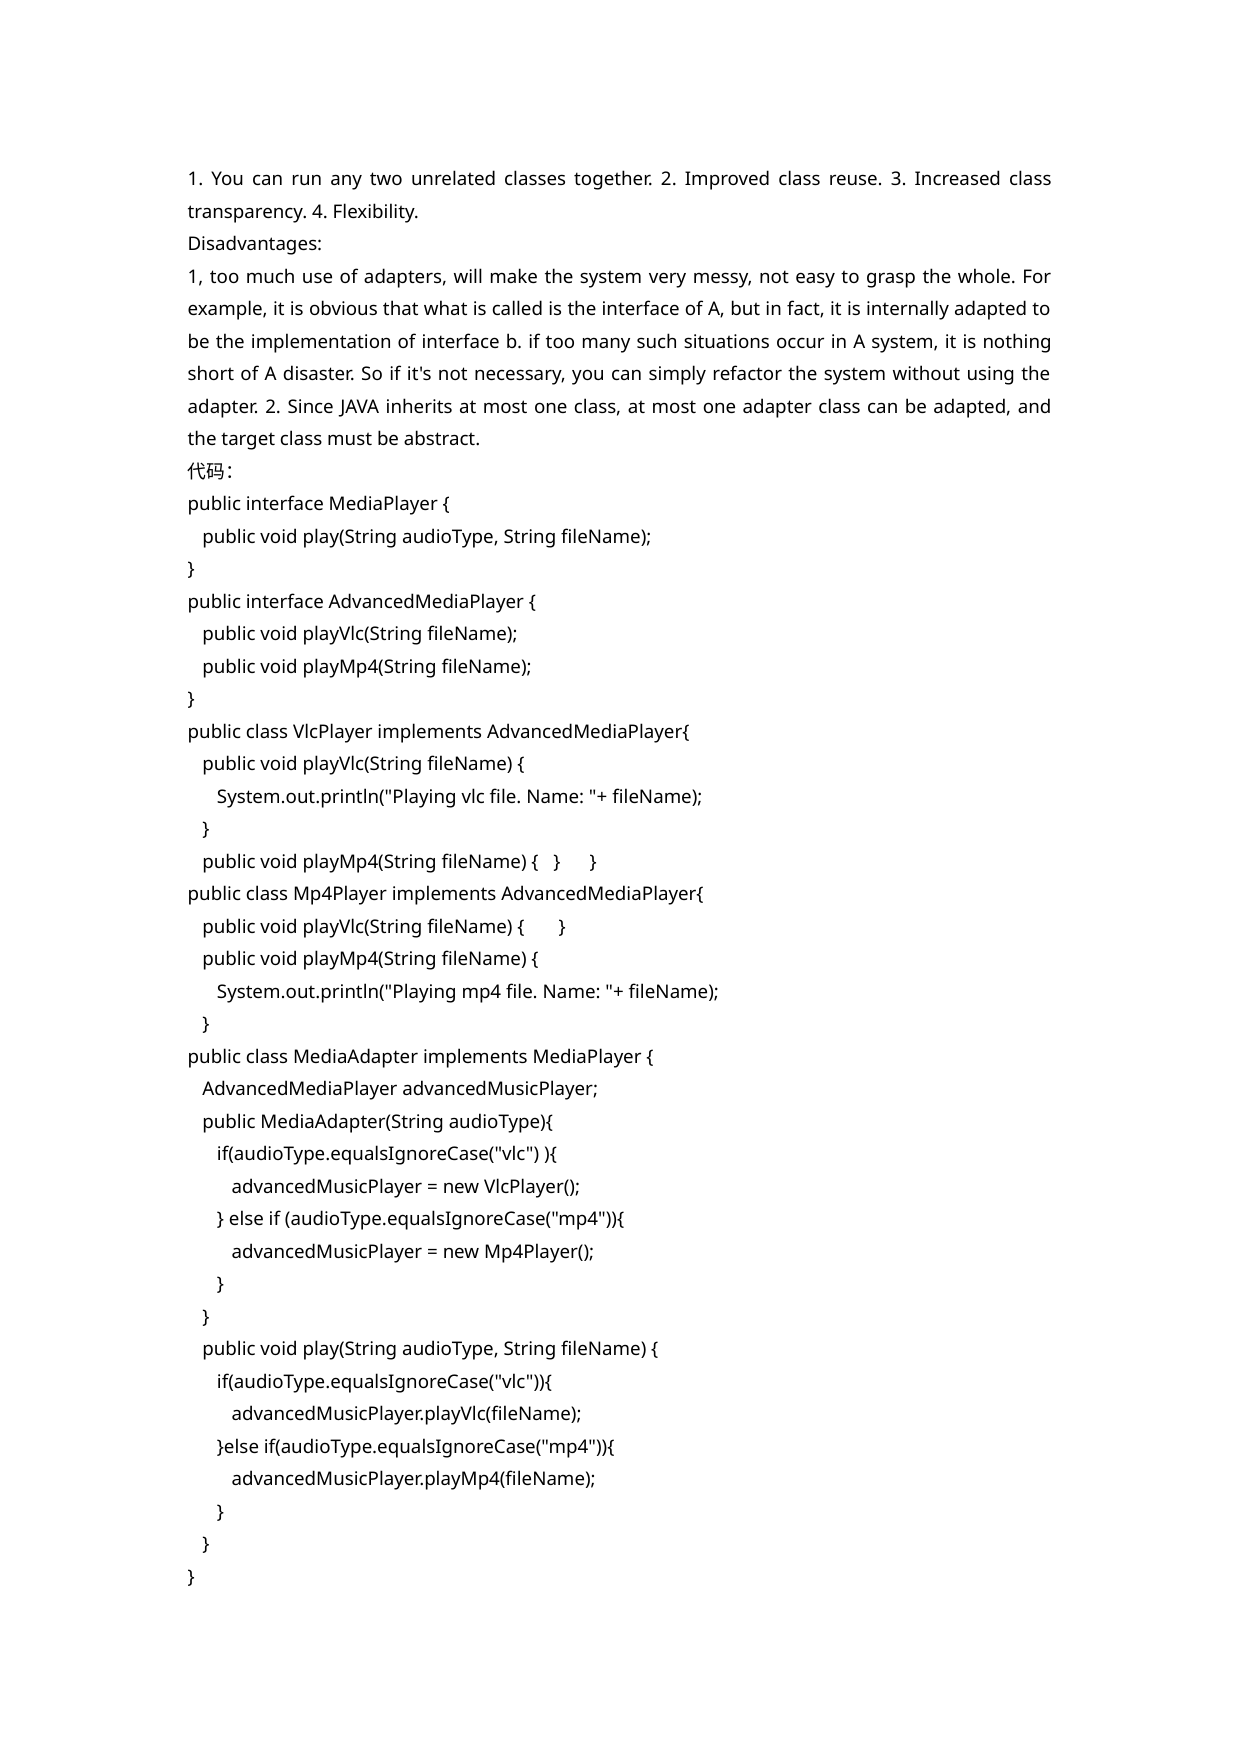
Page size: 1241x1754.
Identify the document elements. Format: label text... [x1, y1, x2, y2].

text } [187, 552, 1053, 584]
text } [187, 1007, 1053, 1039]
text } [187, 812, 1053, 844]
text AdvancedMediaPlayer advancedMusicPlayer; [187, 1072, 1053, 1104]
text public void play(String audioType, String fileName) { [187, 1332, 1053, 1364]
text public interface AdvancedMediaPlayer { [187, 584, 1053, 617]
text } [187, 1527, 1053, 1559]
text public void play(String audioType, String fileName); [187, 519, 1053, 552]
text public class MediaAdapter implements MediaPlayer { [187, 1039, 1053, 1072]
text public interface MediaPlayer { [187, 487, 1053, 519]
text public void playVlc(String fileName); [187, 617, 1053, 649]
text 1, too much use of adapters, will make the system very messy, not easy to grasp the whole. For example, it is obvious that what is called is the interface of A, but in fact, it is internally adapted to be the implementation of interface b. if too many such situations occur in A system, it is nothing short of A disaster. So if it's not necessary, you can simply refactor the system without using the adapter. 2. Since JAVA inherits at most one class, at most one adapter class can be adapted, and the target class must be abstract. [187, 259, 1053, 454]
text } [187, 1559, 1053, 1592]
text 代码： [187, 454, 1053, 487]
text public void playVlc(String fileName) { } [187, 909, 1053, 942]
text public void playVlc(String fileName) { [187, 747, 1053, 779]
text advancedMusicPlayer.playVlc(fileName); [187, 1397, 1053, 1429]
text advancedMusicPlayer = new Mp4Player(); [187, 1234, 1053, 1267]
text } [187, 1267, 1053, 1299]
text if(audioType.equalsIgnoreCase("vlc")){ [187, 1364, 1053, 1397]
text if(audioType.equalsIgnoreCase("vlc") ){ [187, 1137, 1053, 1169]
text public void playMp4(String fileName); [187, 649, 1053, 682]
text public class VlcPlayer implements AdvancedMediaPlayer{ [187, 714, 1053, 747]
text Disadvantages: [187, 227, 1053, 259]
text } [187, 1299, 1053, 1332]
text } [187, 1494, 1053, 1527]
text public MediaAdapter(String audioType){ [187, 1104, 1053, 1137]
text } [187, 682, 1053, 714]
text System.out.println("Playing vlc file. Name: "+ fileName); [187, 779, 1053, 812]
text public void playMp4(String fileName) { [187, 942, 1053, 974]
text }else if(audioType.equalsIgnoreCase("mp4")){ [187, 1429, 1053, 1462]
text public class Mp4Player implements AdvancedMediaPlayer{ [187, 877, 1053, 909]
text advancedMusicPlayer = new VlcPlayer(); [187, 1169, 1053, 1202]
text public void playMp4(String fileName) { } } [187, 844, 1053, 877]
text 1. You can run any two unrelated classes together. 2. Improved class reuse. 3. Increased class transparency. 4. Flexibility. [187, 162, 1053, 227]
text System.out.println("Playing mp4 file. Name: "+ fileName); [187, 974, 1053, 1007]
text advancedMusicPlayer.playMp4(fileName); [187, 1462, 1053, 1494]
text } else if (audioType.equalsIgnoreCase("mp4")){ [187, 1202, 1053, 1234]
